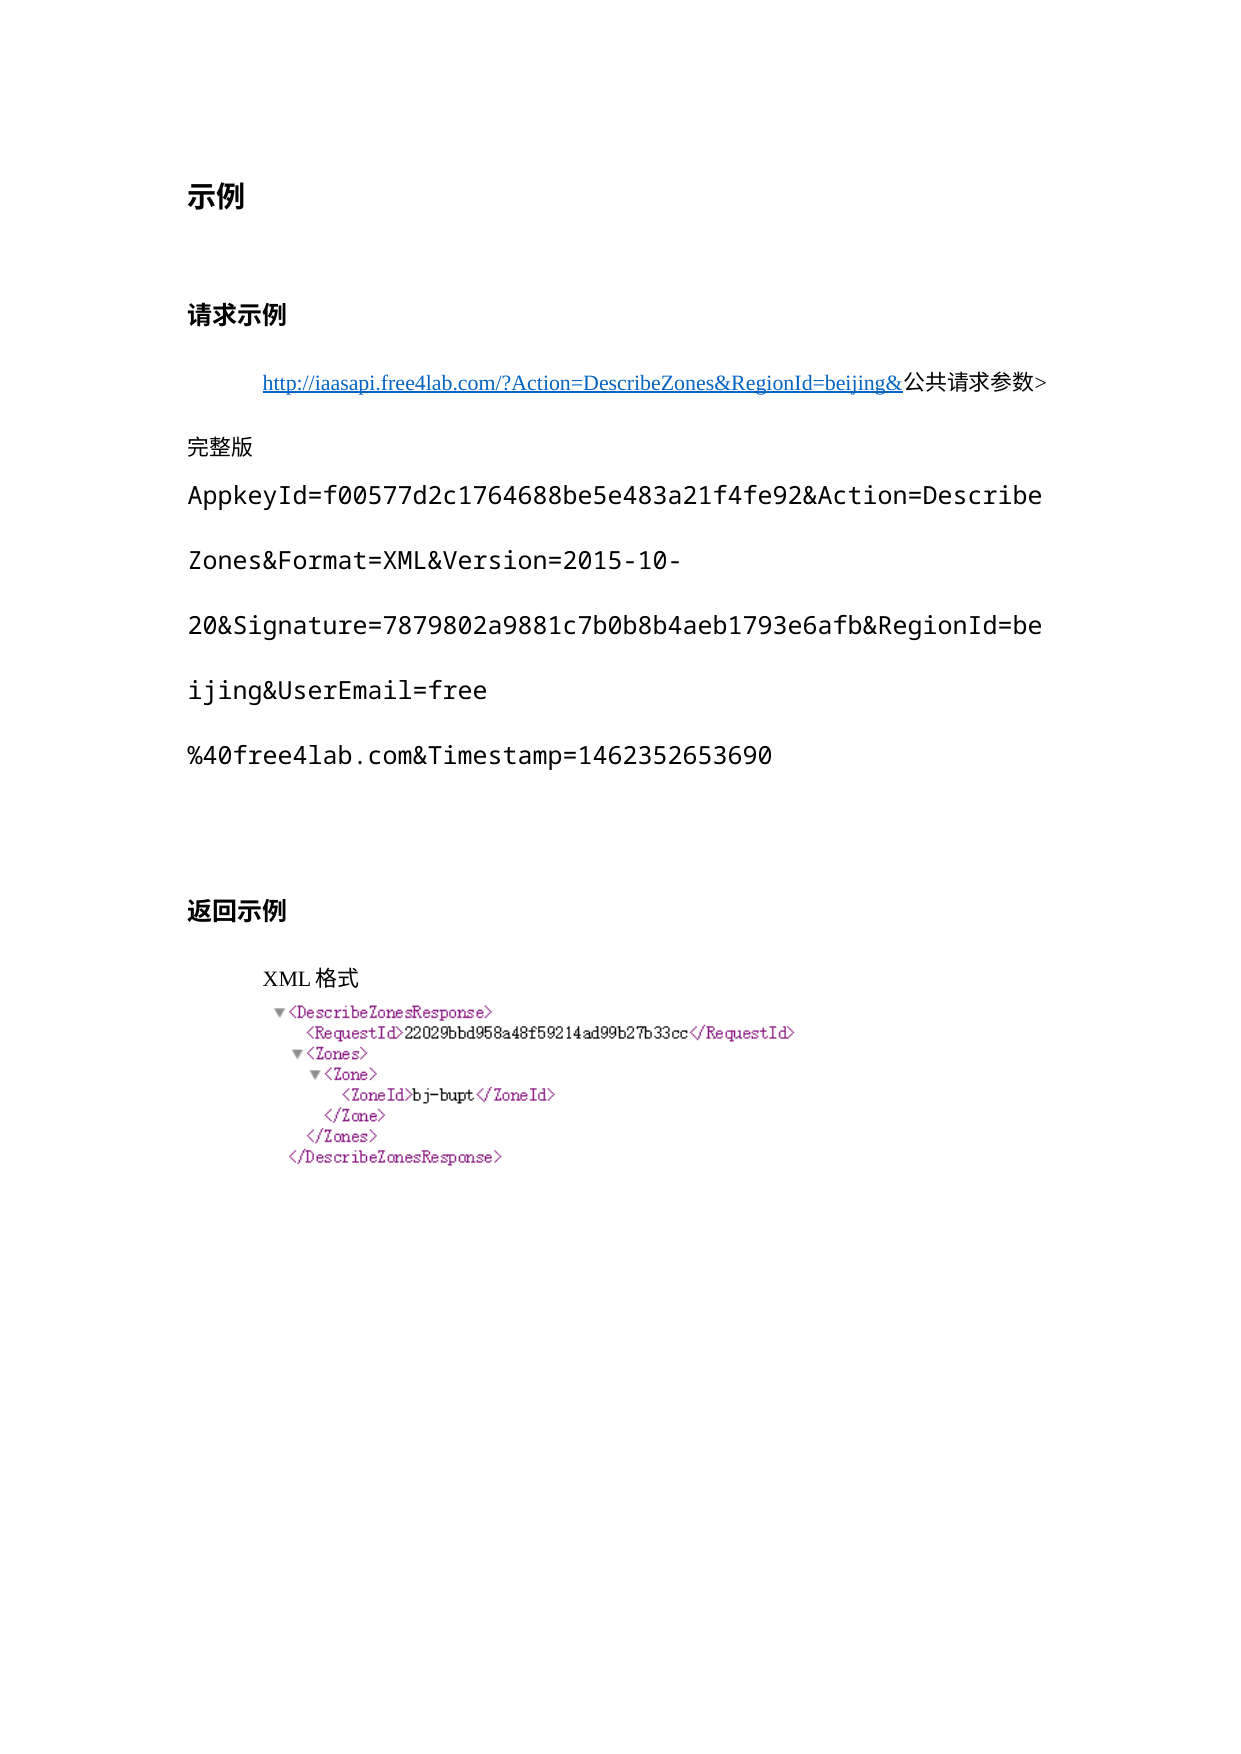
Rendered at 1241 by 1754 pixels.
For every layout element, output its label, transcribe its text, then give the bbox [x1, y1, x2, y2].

subtitle 请求示例 [187, 281, 1053, 346]
subtitle 返回示例 [187, 877, 1053, 942]
subtitle 示例 [187, 162, 1053, 227]
list http://iaasapi.free4lab.com/?Action=DescribeZones&RegionId=beijing&公共请求参数> [262, 364, 1053, 397]
list XML格式 [262, 960, 1053, 992]
text 完整版 [187, 429, 1053, 462]
picture [262, 992, 1128, 1178]
text AppkeyId=f00577d2c1764688be5e483a21f4fe92&Action=DescribeZones&Format=XML&Version=2015-10-20&Signature=7879802a9881c7b0b8b4aeb1793e6afb&RegionId=beijing&UserEmail=free%40free4lab.com&Timestamp=1462352653690 [187, 462, 1053, 787]
